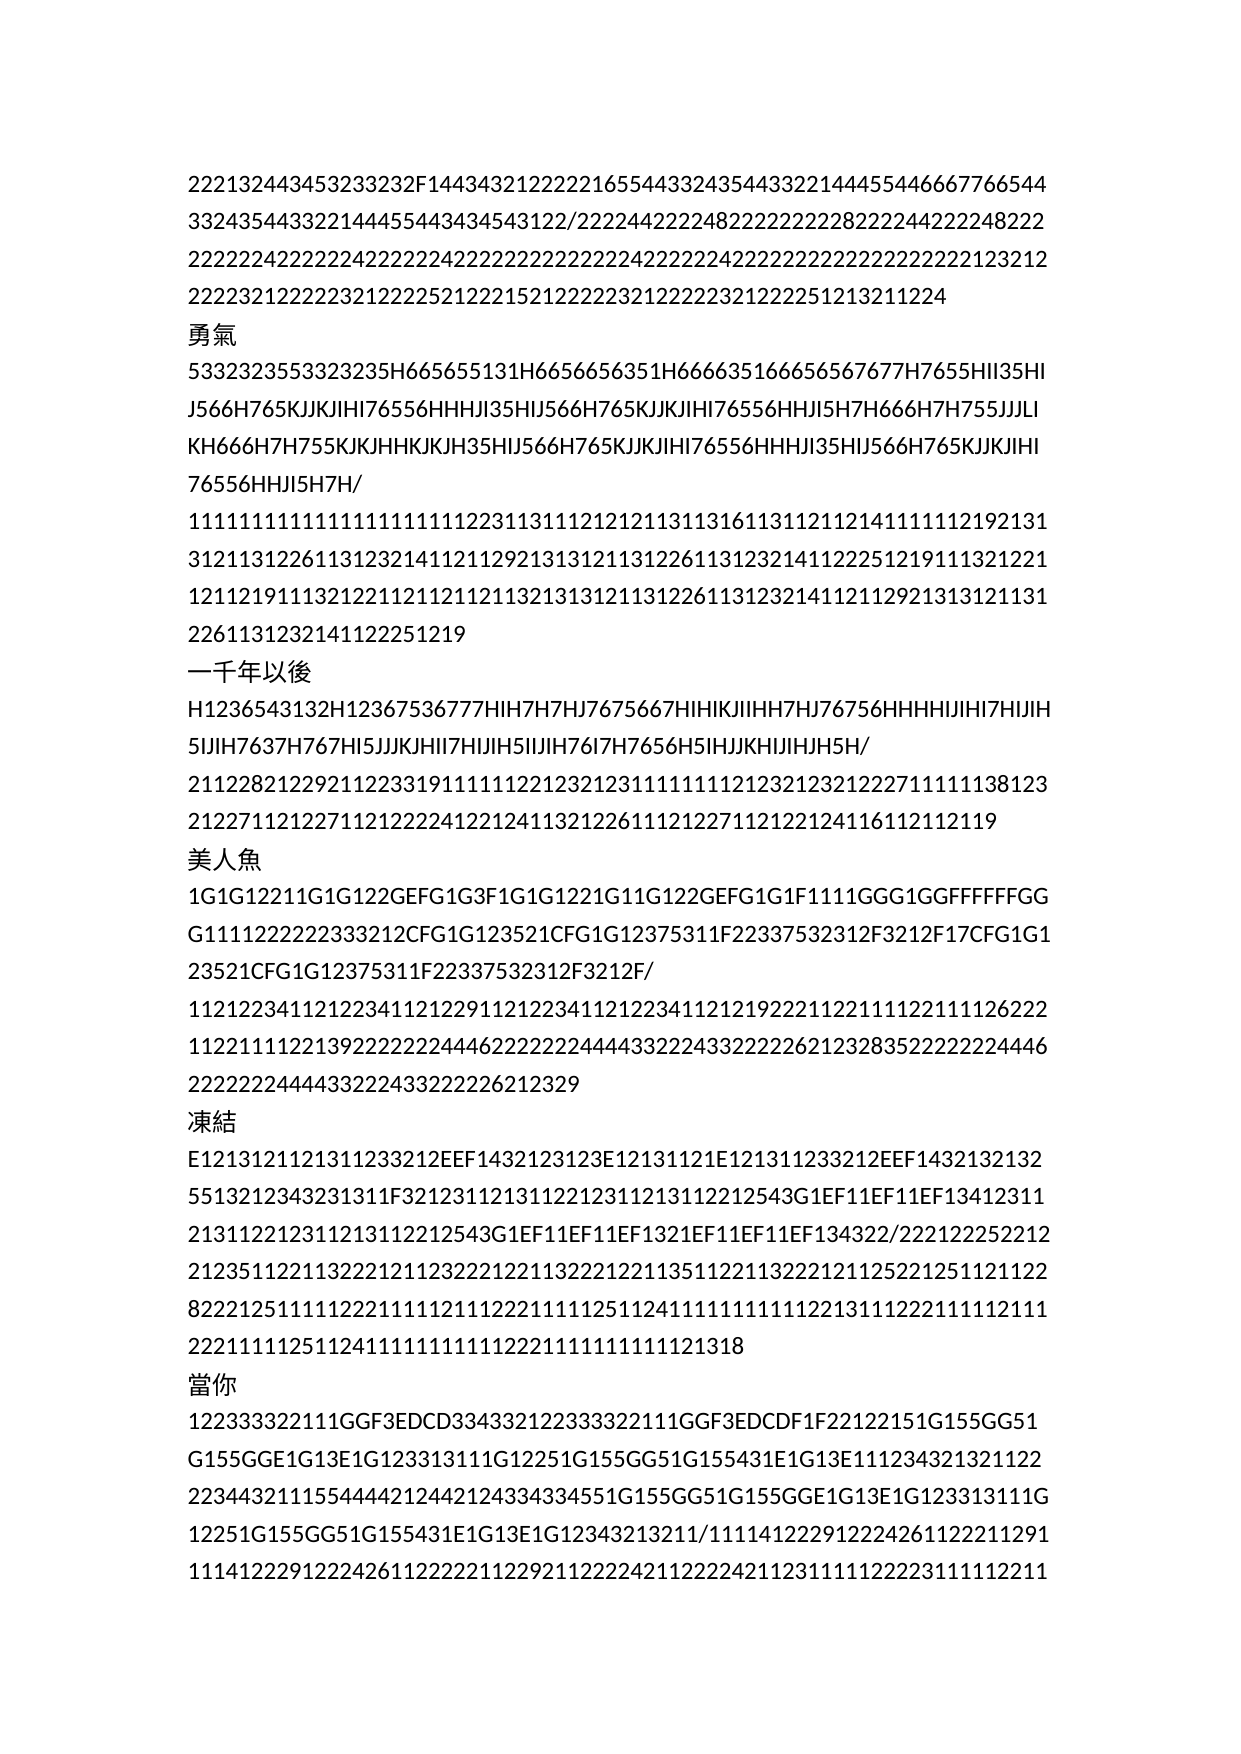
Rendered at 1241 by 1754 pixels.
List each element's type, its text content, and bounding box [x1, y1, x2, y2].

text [187, 1364, 1053, 1589]
text 美人魚 1G1G12211G1G122GEFG1G3F1G1G1221G11G122GEFG1G1F1111GGG1GGFFFFFFGGG1111222222333212CFG1G123521CFG1G12375311F22337532312F3212F17CFG1G123521CFG1G12375311F22337532312F3212F/11212234112122341121229112122341121223411212192221122111122111126222112211112213922222224446222222244443322243322222621232835222222244462222222444433222433222226212329 [187, 839, 1053, 1102]
text 凍結 E1213121121311233212EEF1432123123E12131121E121311233212EEF14321321325513212343231311F3212311213112212311213112212543G1EF11EF11EF13412311213112212311213112212543G1EF11EF11EF1321EF11EF11EF134322/222122252212212351122113222121123222122113222122113511221132221211252212511211228222125111112221111121112221111125112411111111111221311122211111211122211111251124111111111112221111111111121318 [187, 1102, 1053, 1364]
text 一千年以後 H1236543132H12367536777HIH7H7HJ7675667HIHIKJIIHH7HJ76756HHHHIJIHI7HIJIH5IJIH7637H767HI5JJJKJHII7HIJIH5IIJIH76I7H7656H5IHJJKHIJIHJH5H/211228212292112233191111112212321231111111121232123212227111111381232122711212271121222241221241132122611121227112122124116112112119 [187, 652, 1053, 839]
text 勇氣 5332323553323235H665655131H6656656351H666635166656567677H7655HII35HIJ566H765KJJKJIHI76556HHHJI35HIJ566H765KJJKJIHI76556HHJI5H7H666H7H755JJJLIKH666H7H755KJKJHHKJKJH35HIJ566H765KJJKJIHI76556HHHJI35HIJ566H765KJJKJIHI76556HHJI5H7H/1111111111111111111111223113111212121131131611311211214111111219213131211312261131232141121129213131211312261131232141122251219111321221121121911132122112112112113213131211312261131232141121129213131211312261131232141122251219 [187, 314, 1053, 652]
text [187, 164, 1053, 314]
